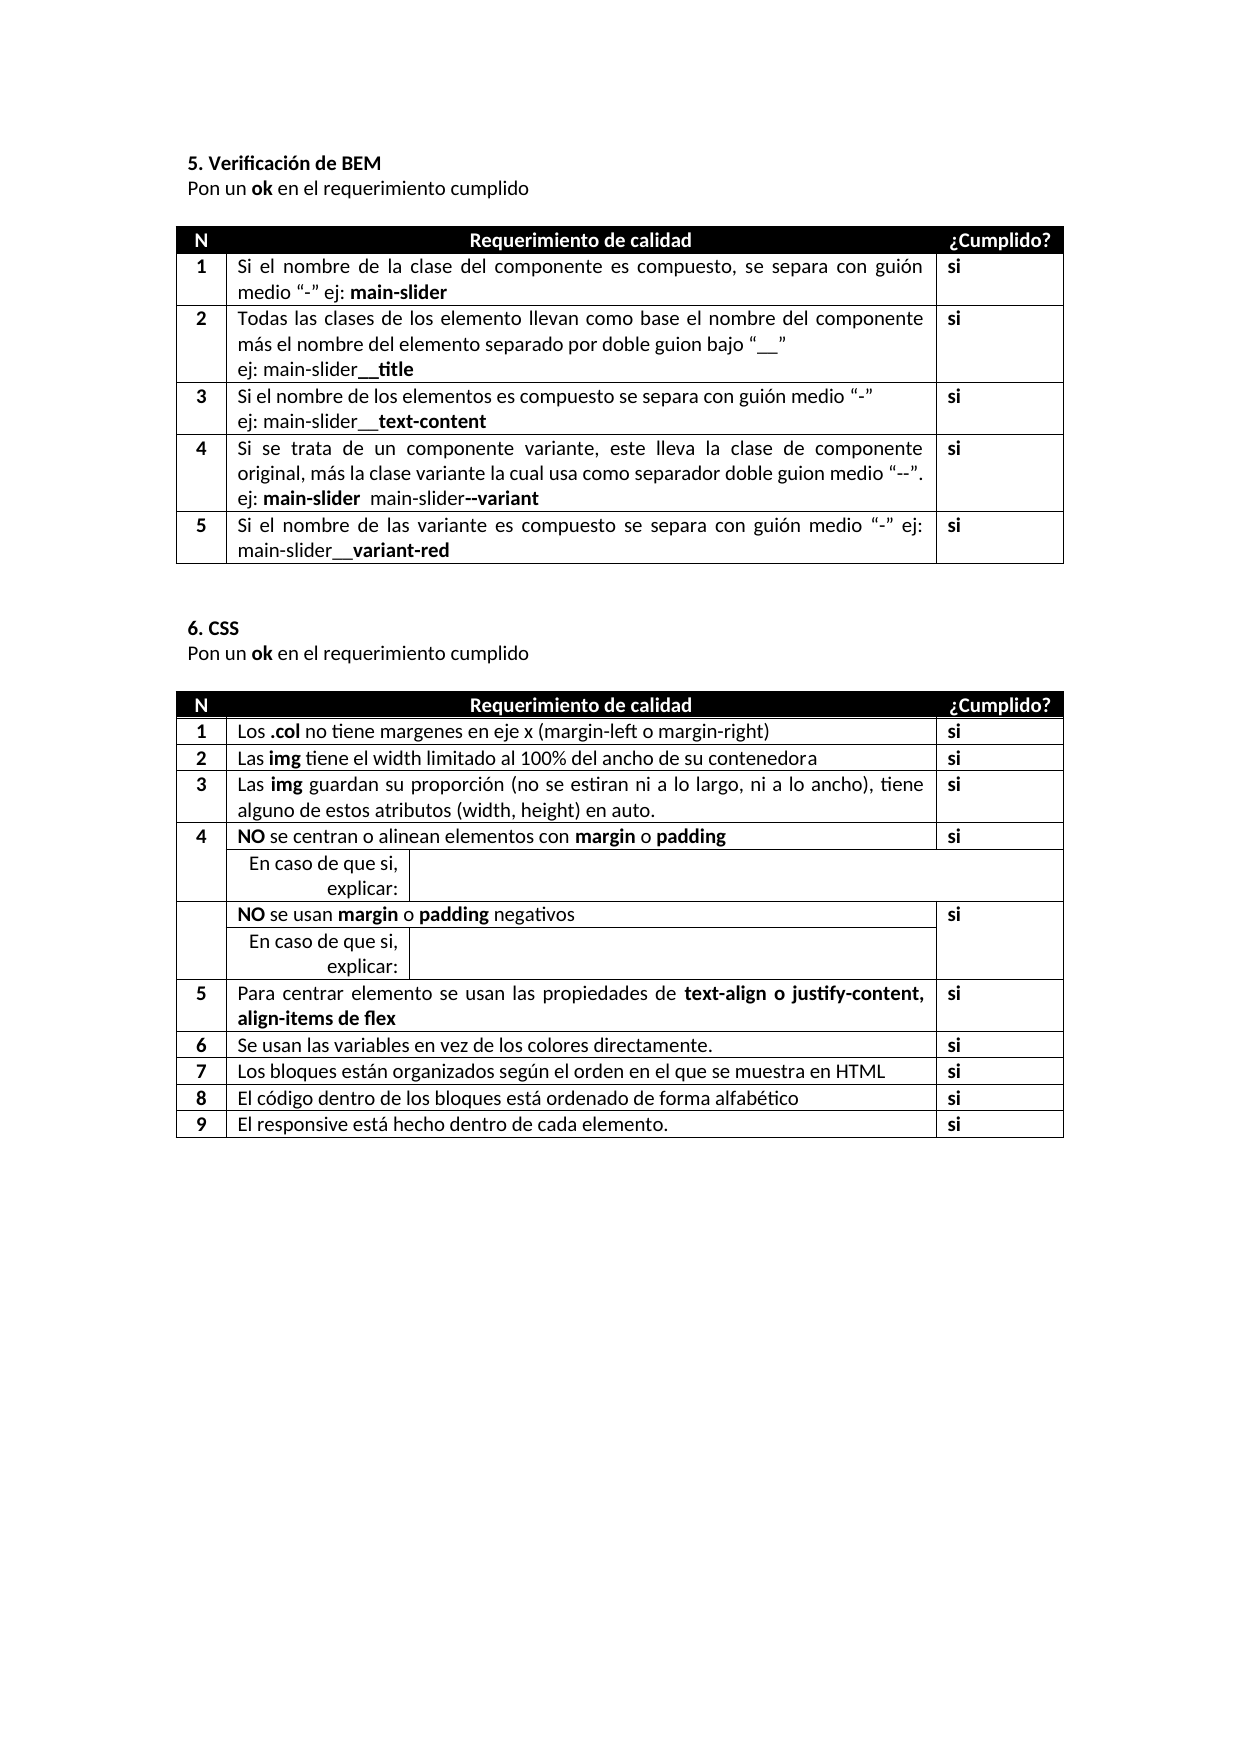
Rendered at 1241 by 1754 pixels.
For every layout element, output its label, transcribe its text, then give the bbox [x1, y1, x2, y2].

table_cell 8 [177, 1085, 226, 1110]
table_cell Se usan las variables en vez de los colores directamente. [227, 1032, 936, 1057]
table_cell 9 [177, 1111, 226, 1137]
table_cell NO se centran o alinean elementos con margin o padding [227, 823, 936, 849]
table_cell 3 [177, 771, 226, 822]
table_cell 6 [177, 1032, 226, 1057]
table_header ¿Cumplido? [937, 692, 1063, 717]
table_cell Si se trata de un componente variante, este lleva la clase de componente original, más la clase variante la cual usa como separador doble guion medio “--”. ej: main-slider main-slider--variant [227, 435, 936, 511]
table_cell si [937, 745, 1063, 770]
table_cell Las img tiene el width limitado al 100% del ancho de su contenedora [227, 745, 936, 770]
table_cell 2 [177, 745, 226, 770]
table_header N [177, 692, 226, 717]
table_cell En caso de que si, explicar: [227, 928, 409, 979]
table_cell si [937, 383, 1063, 434]
table_cell Si el nombre de los elementos es compuesto se separa con guión medio “-” ej: main-slider__text-content [227, 383, 936, 434]
table_cell 5 [177, 980, 226, 1031]
table_header N [177, 227, 226, 253]
table_cell En caso de que si, explicar: [227, 850, 409, 901]
table_header ¿Cumplido? [937, 227, 1063, 253]
table_cell Las img guardan su proporción (no se estiran ni a lo largo, ni a lo ancho), tiene alguno de estos atributos (width, height) en auto. [227, 771, 936, 822]
table_cell 4 [177, 823, 226, 901]
table_cell si [937, 306, 1063, 382]
table_cell El código dentro de los bloques está ordenado de forma alfabético [227, 1085, 936, 1110]
table_cell [177, 902, 226, 979]
table_cell si [937, 1032, 1063, 1057]
table_cell si [937, 254, 1063, 304]
table_cell si [937, 719, 1063, 744]
table_cell si [937, 771, 1063, 822]
table_cell Los .col no tiene margenes en eje x (margin-left o margin-right) [227, 719, 936, 744]
table_cell si [937, 1085, 1063, 1110]
table_cell 1 [177, 719, 226, 744]
table_cell Si el nombre de las variante es compuesto se separa con guión medio “-” ej: main-slider__variant-red [227, 512, 936, 563]
table_cell Para centrar elemento se usan las propiedades de text-align o justify-content, align-items de flex [227, 980, 936, 1031]
table_cell si [937, 823, 1063, 849]
table_cell Si el nombre de la clase del componente es compuesto, se separa con guión medio “-” ej: main-slider [227, 254, 936, 304]
table_cell El responsive está hecho dentro de cada elemento. [227, 1111, 936, 1137]
list Pon un ok en el requerimiento cumplido [187, 175, 1053, 201]
table_cell si [937, 902, 1063, 979]
table_cell NO se usan margin o padding negativos [227, 902, 936, 927]
table_cell Todas las clases de los elemento llevan como base el nombre del componente más el nombre del elemento separado por doble guion bajo “__” ej: main-slider__title [227, 306, 936, 382]
table_header Requerimiento de calidad [227, 227, 936, 253]
table_cell 4 [177, 435, 226, 511]
table_cell 7 [177, 1058, 226, 1084]
table_cell si [937, 1111, 1063, 1137]
table_cell si [937, 1058, 1063, 1084]
table_cell [410, 928, 936, 979]
table_cell 1 [177, 254, 226, 304]
table_cell si [937, 512, 1063, 563]
list Verificación de BEM [187, 150, 1053, 175]
table_cell si [937, 435, 1063, 511]
table_cell Los bloques están organizados según el orden en el que se muestra en HTML [227, 1058, 936, 1084]
table_cell 5 [177, 512, 226, 563]
list CSS [187, 615, 1053, 640]
list Pon un ok en el requerimiento cumplido [187, 640, 1053, 666]
table_header Requerimiento de calidad [227, 692, 936, 717]
table_cell 3 [177, 383, 226, 434]
table_cell si [937, 980, 1063, 1031]
table_cell [410, 850, 1063, 901]
table_cell 2 [177, 306, 226, 382]
